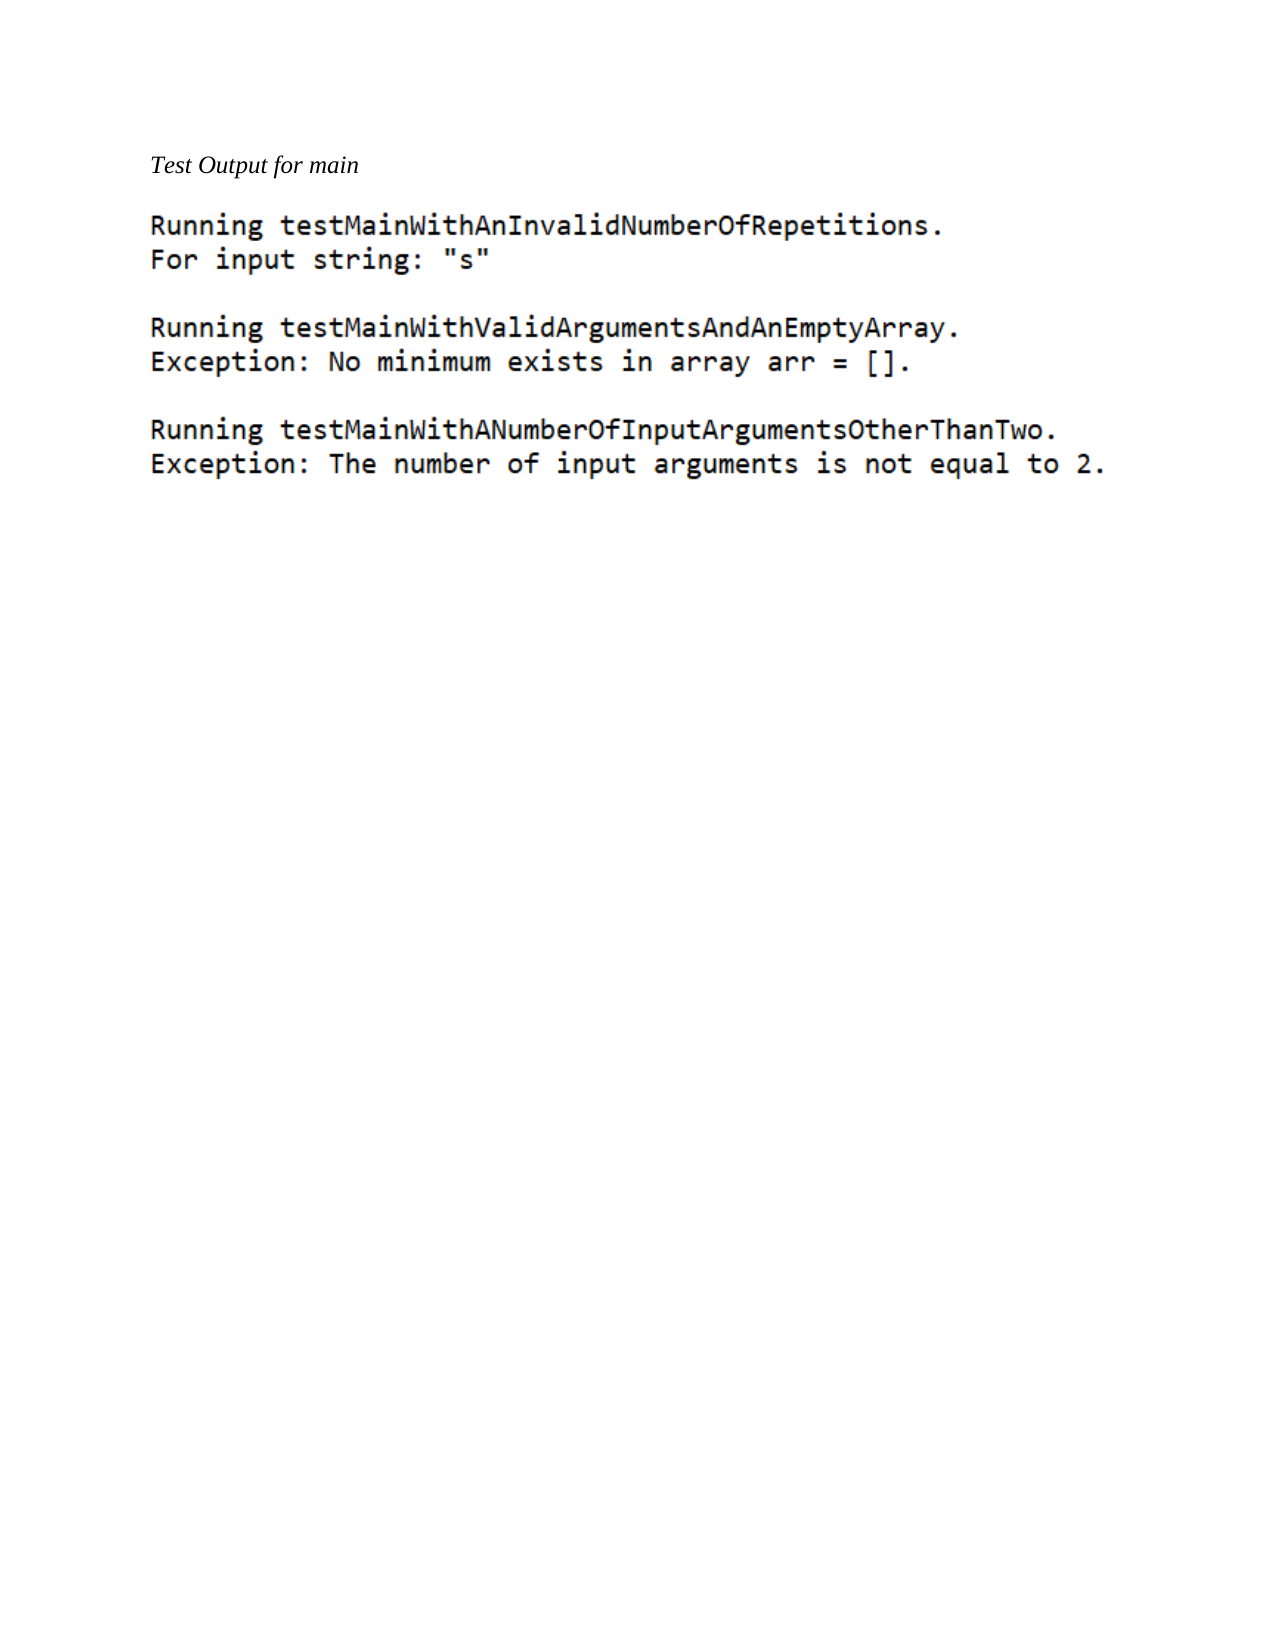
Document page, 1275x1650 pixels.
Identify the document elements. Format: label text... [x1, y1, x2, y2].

text Test Output for main [150, 150, 1125, 179]
picture [150, 207, 1125, 500]
